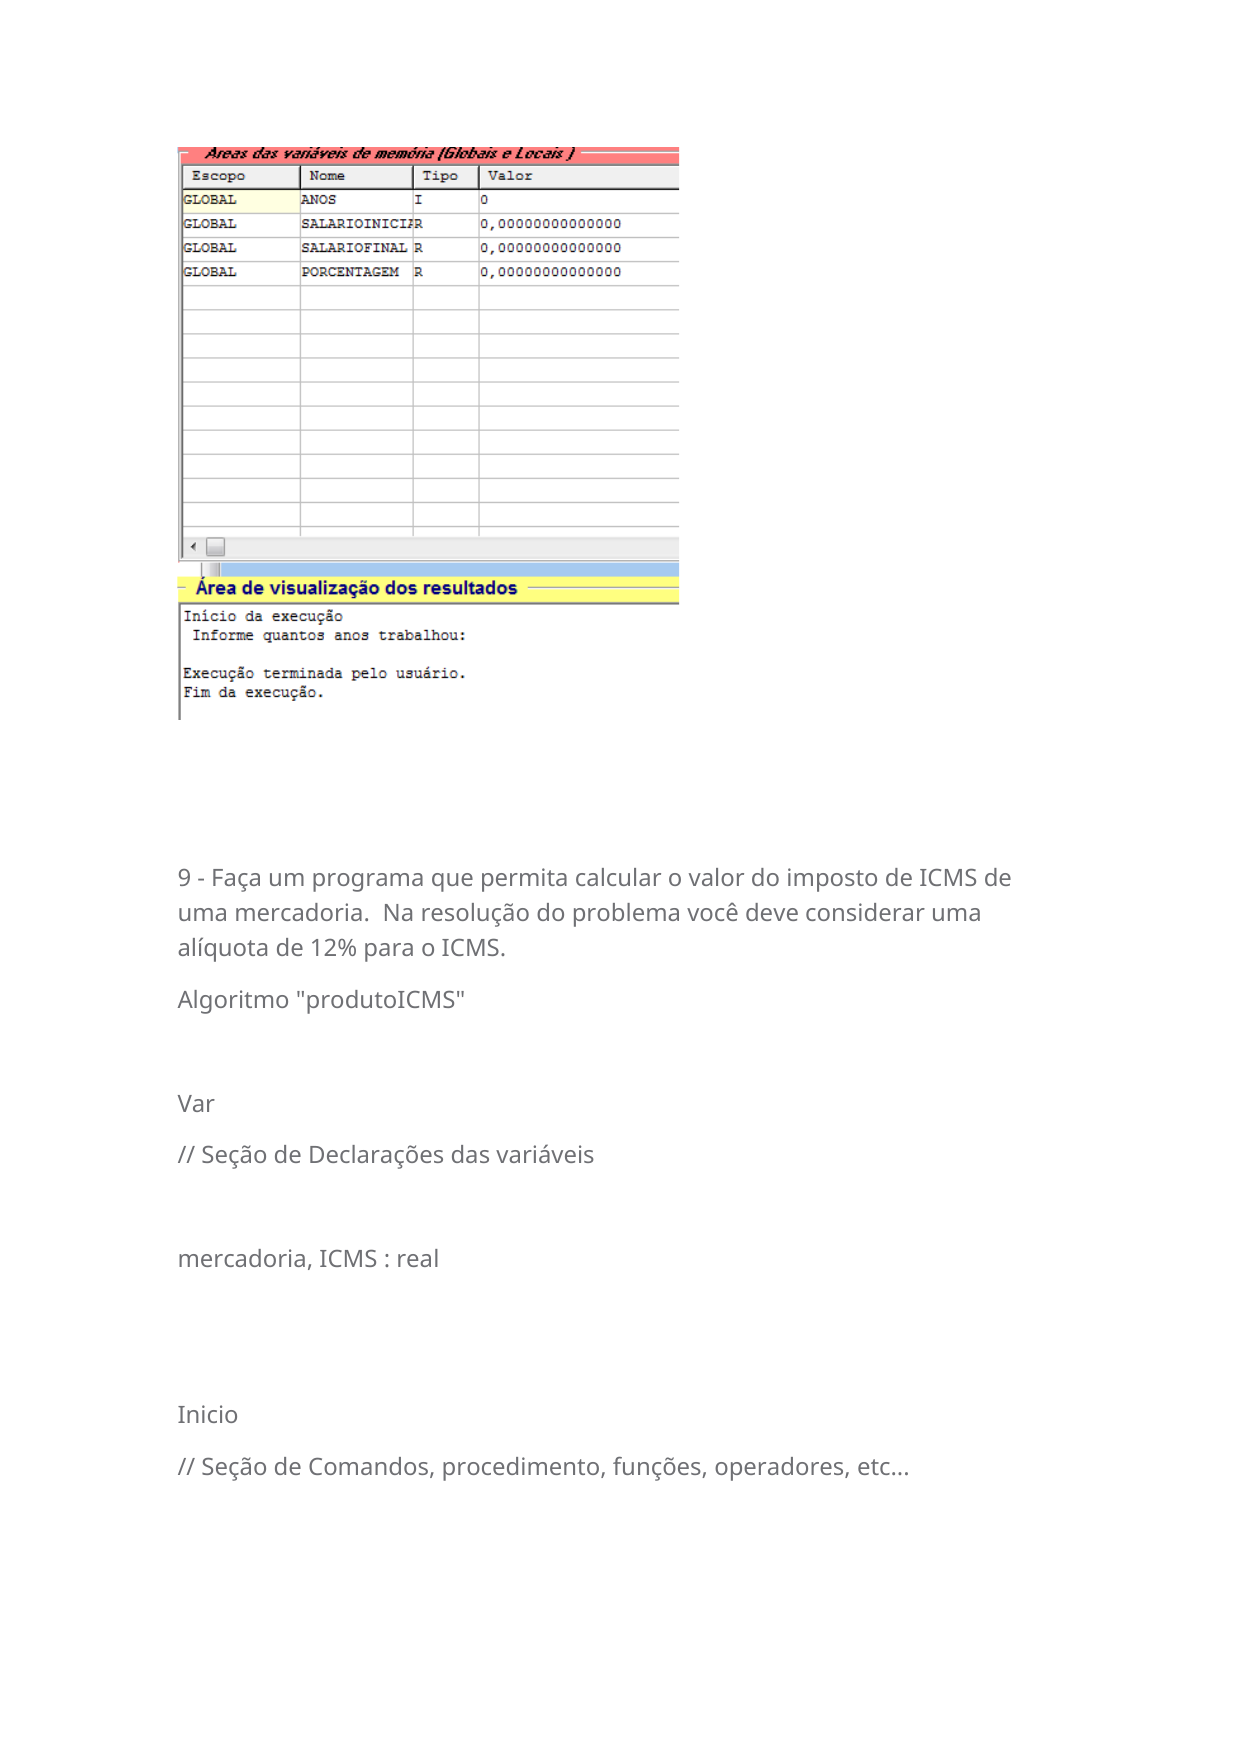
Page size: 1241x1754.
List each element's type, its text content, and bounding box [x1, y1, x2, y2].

text Inicio [177, 1398, 1063, 1430]
text mercadoria, ICMS : real [177, 1242, 1063, 1275]
picture [177, 147, 680, 720]
text Algoritmo "produtoICMS" [177, 983, 1063, 1015]
text Var [177, 1086, 1063, 1119]
text 9 - Faça um programa que permita calcular o valor do imposto de ICMS de uma mercadoria. Na resolução do problema você deve considerar uma alíquota de 12% para o ICMS. [177, 790, 1063, 963]
text // Seção de Declarações das variáveis [177, 1138, 1063, 1171]
text // Seção de Comandos, procedimento, funções, operadores, etc... [177, 1449, 1063, 1482]
